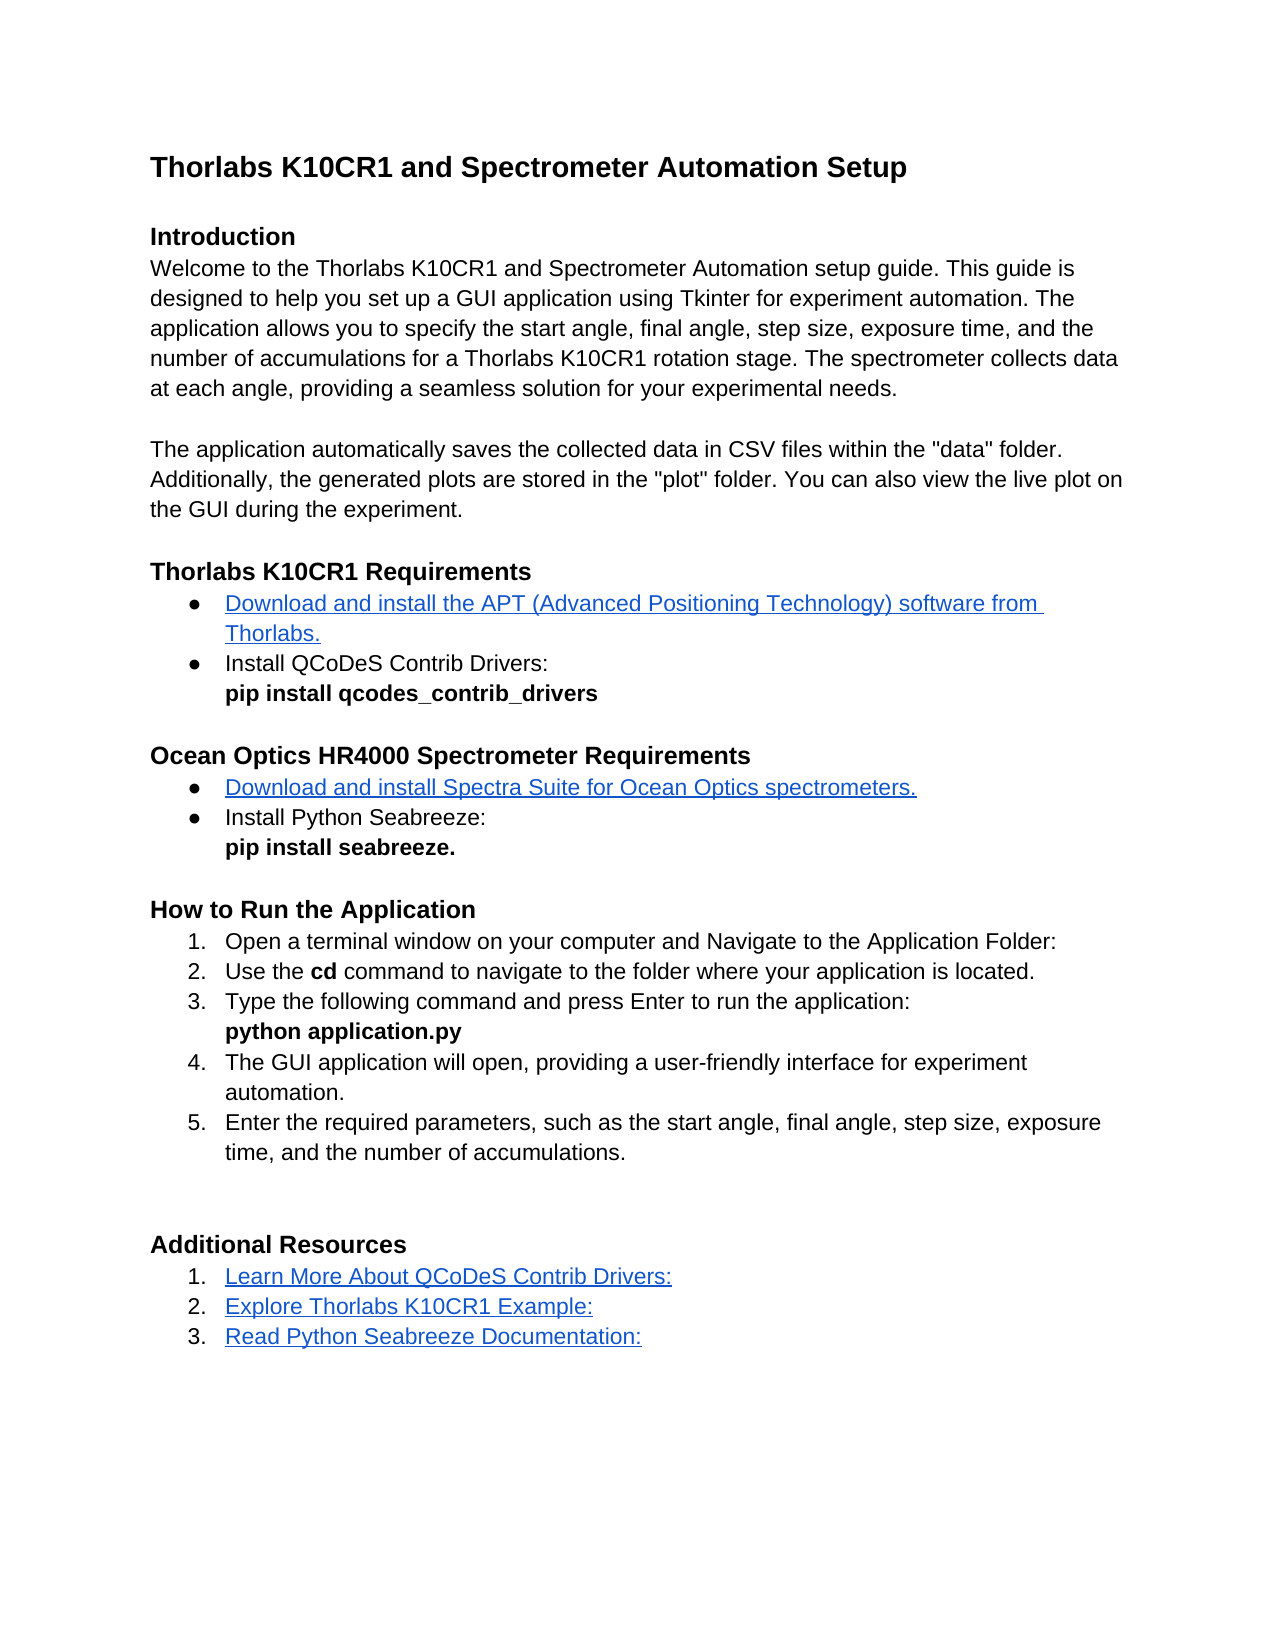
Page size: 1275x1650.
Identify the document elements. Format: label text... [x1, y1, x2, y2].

list Install QCoDeS Contrib Drivers: [187, 650, 1125, 676]
text Ocean Optics HR4000 Spectrometer Requirements [150, 741, 1125, 769]
list Read Python Seabreeze Documentation: [187, 1323, 1125, 1349]
list Type the following command and press Enter to run the application: [187, 988, 1125, 1014]
text Additional Resources [150, 1230, 1125, 1258]
text Thorlabs K10CR1 and Spectrometer Automation Setup [150, 150, 1125, 183]
text The application automatically saves the collected data in CSV files within the "data" folder. Additionally, the generated plots are stored in the "plot" folder. You can also view the live plot on the GUI during the experiment. [150, 436, 1125, 523]
text pip install qcodes_contrib_drivers [225, 680, 1125, 707]
text Welcome to the Thorlabs K10CR1 and Spectrometer Automation setup guide. This guide is designed to help you set up a GUI application using Tkinter for experiment automation. The application allows you to specify the start angle, final angle, step size, exposure time, and the number of accumulations for a Thorlabs K10CR1 rotation stage. The spectrometer collects data at each angle, providing a seamless solution for your experimental needs. [150, 254, 1125, 402]
list Download and install the APT (Advanced Positioning Technology) software from Thorlabs. [187, 590, 1125, 646]
list The GUI application will open, providing a user-friendly interface for experiment automation. [187, 1048, 1125, 1105]
list Use the cd command to navigate to the folder where your application is located. [187, 958, 1125, 984]
text Introduction [150, 222, 1125, 250]
list Download and install Spectra Suite for Ocean Optics spectrometers. [187, 774, 1125, 800]
text How to Run the Application [150, 894, 1125, 923]
list Enter the required parameters, such as the start angle, final angle, step size, exposure time, and the number of accumulations. [187, 1109, 1125, 1165]
list Open a terminal window on your computer and Navigate to the Application Folder: [187, 928, 1125, 954]
text python application.py [150, 1018, 1125, 1044]
text Thorlabs K10CR1 Requirements [150, 557, 1125, 585]
list Install Python Seabreeze: [187, 804, 1125, 830]
text pip install seabreeze. [225, 834, 1125, 861]
list Explore Thorlabs K10CR1 Example: [187, 1293, 1125, 1319]
list Learn More About QCoDeS Contrib Drivers: [187, 1263, 1125, 1289]
